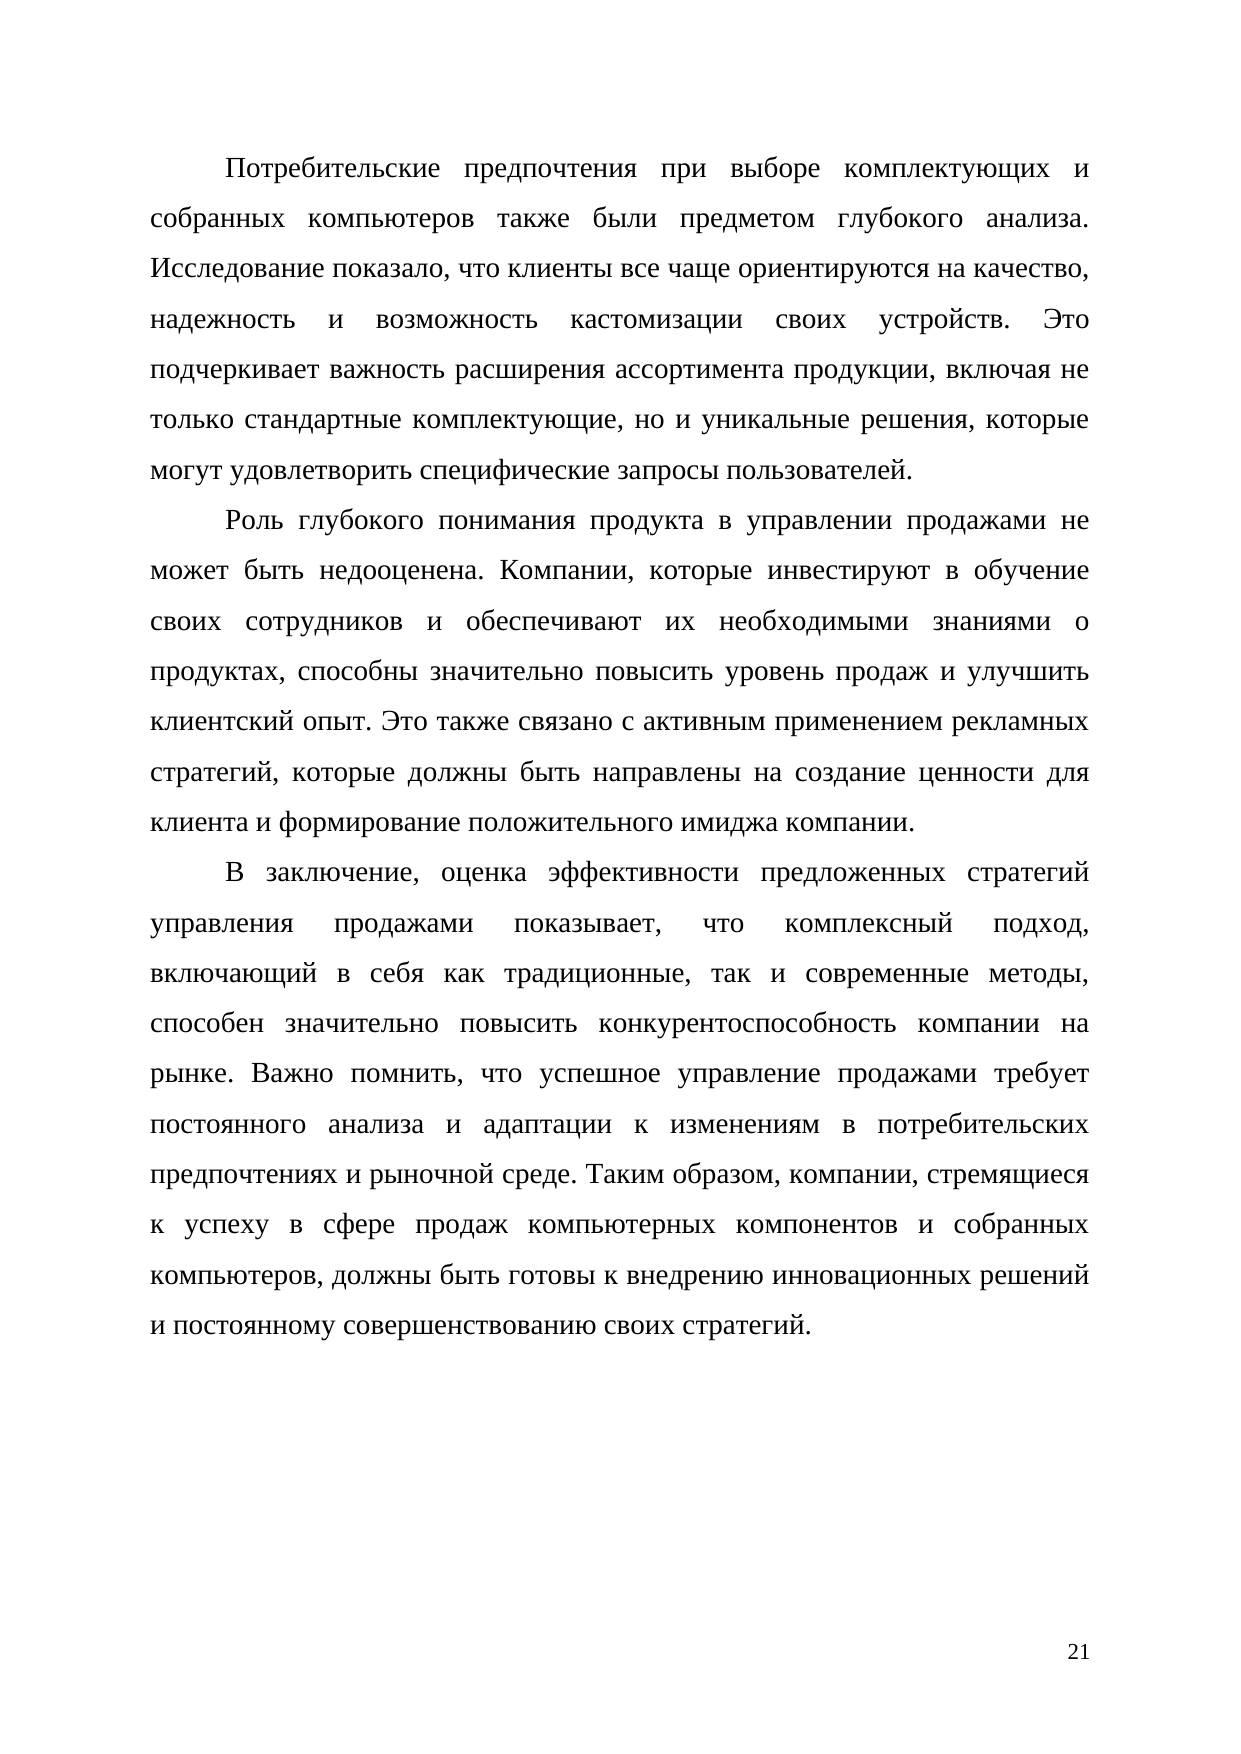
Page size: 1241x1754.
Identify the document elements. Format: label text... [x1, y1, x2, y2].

text В заключение, оценка эффективности предложенных стратегий управления продажами показывает, что комплексный подход, включающий в себя как традиционные, так и современные методы, способен значительно повысить конкурентоспособность компании на рынке. Важно помнить, что успешное управление продажами требует постоянного анализа и адаптации к изменениям в потребительских предпочтениях и рыночной среде. Таким образом, компании, стремящиеся к успеху в сфере продаж компьютерных компонентов и собранных компьютеров, должны быть готовы к внедрению инновационных решений и постоянному совершенствованию своих стратегий. [150, 854, 1090, 1341]
text Потребительские предпочтения при выборе комплектующих и собранных компьютеров также были предметом глубокого анализа. Исследование показало, что клиенты все чаще ориентируются на качество, надежность и возможность кастомизации своих устройств. Это подчеркивает важность расширения ассортимента продукции, включая не только стандартные комплектующие, но и уникальные решения, которые могут удовлетворить специфические запросы пользователей. [150, 150, 1090, 485]
text Роль глубокого понимания продукта в управлении продажами не может быть недооценена. Компании, которые инвестируют в обучение своих сотрудников и обеспечивают их необходимыми знаниями о продуктах, способны значительно повысить уровень продаж и улучшить клиентский опыт. Это также связано с активным применением рекламных стратегий, которые должны быть направлены на создание ценности для клиента и формирование положительного имиджа компании. [150, 502, 1090, 838]
